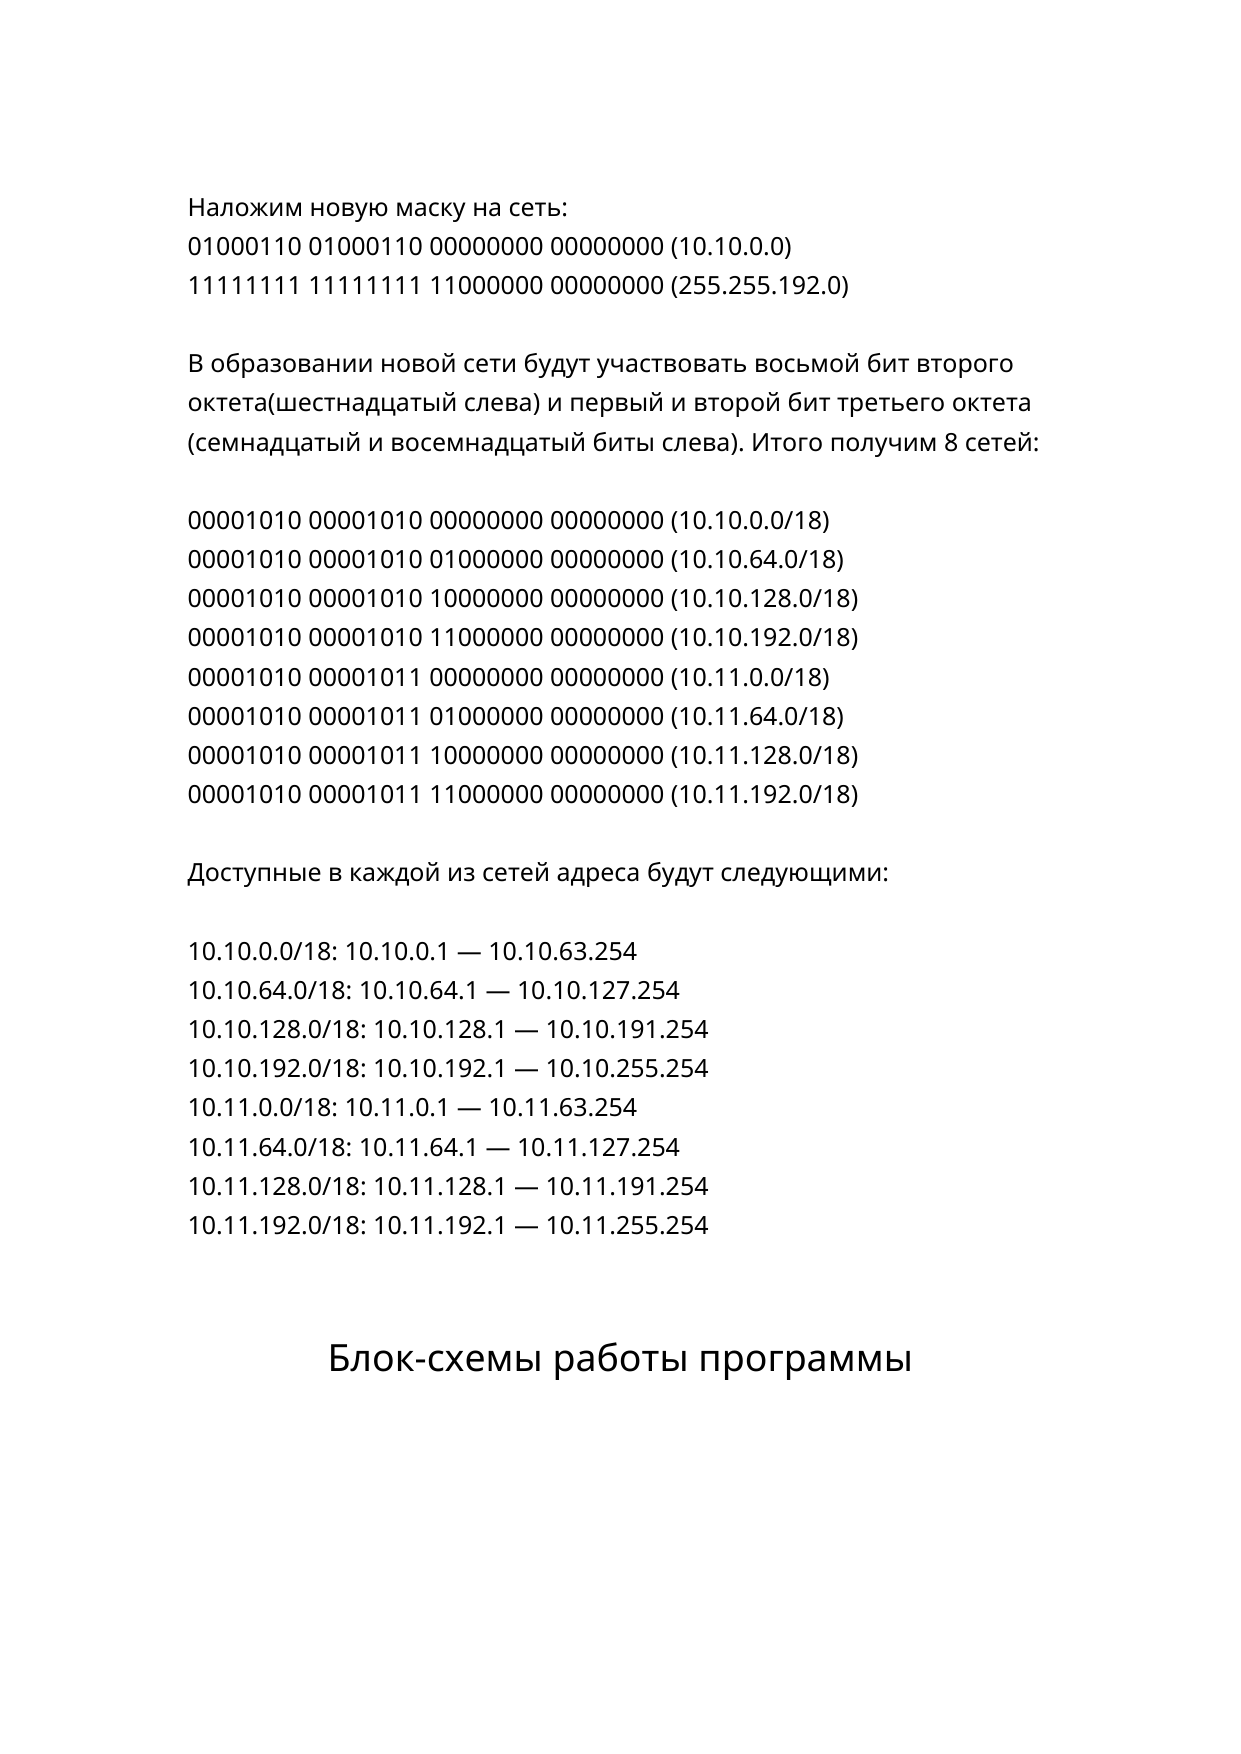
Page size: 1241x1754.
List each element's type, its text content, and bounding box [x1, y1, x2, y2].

list 00001010 00001010 00000000 00000000 (10.10.0.0/18) [187, 502, 1128, 537]
list 00001010 00001011 01000000 00000000 (10.11.64.0/18) [187, 698, 1128, 732]
list Наложим новую маску на сеть: [187, 189, 1128, 223]
list 10.11.0.0/18: 10.11.0.1 — 10.11.63.254 [187, 1090, 1128, 1124]
list 10.10.128.0/18: 10.10.128.1 — 10.10.191.254 [187, 1012, 1128, 1046]
list 00001010 00001011 10000000 00000000 (10.11.128.0/18) [187, 737, 1128, 772]
list 10.10.64.0/18: 10.10.64.1 — 10.10.127.254 [187, 972, 1128, 1007]
list 10.10.192.0/18: 10.10.192.1 — 10.10.255.254 [187, 1051, 1128, 1085]
list 10.11.192.0/18: 10.11.192.1 — 10.11.255.254 [187, 1207, 1128, 1242]
list 01000110 01000110 00000000 00000000 (10.10.0.0) [187, 228, 1128, 262]
list 10.11.64.0/18: 10.11.64.1 — 10.11.127.254 [187, 1129, 1128, 1163]
list 00001010 00001011 00000000 00000000 (10.11.0.0/18) [187, 659, 1128, 693]
list 00001010 00001010 11000000 00000000 (10.10.192.0/18) [187, 620, 1128, 654]
list В образовании новой сети будут участвовать восьмой бит второго октета(шестнадцатый слева) и первый и второй бит третьего октета (семнадцатый и восемнадцатый биты слева). Итого получим 8 сетей: [187, 346, 1128, 458]
list 10.11.128.0/18: 10.11.128.1 — 10.11.191.254 [187, 1168, 1128, 1202]
subtitle Блок-схемы работы программы [112, 1332, 1128, 1383]
list 00001010 00001010 10000000 00000000 (10.10.128.0/18) [187, 581, 1128, 615]
list 00001010 00001011 11000000 00000000 (10.11.192.0/18) [187, 777, 1128, 811]
list 00001010 00001010 01000000 00000000 (10.10.64.0/18) [187, 542, 1128, 576]
list 10.10.0.0/18: 10.10.0.1 — 10.10.63.254 [187, 933, 1128, 967]
list 11111111 11111111 11000000 00000000 (255.255.192.0) [187, 267, 1128, 302]
list Доступные в каждой из сетей адреса будут следующими: [187, 855, 1128, 889]
